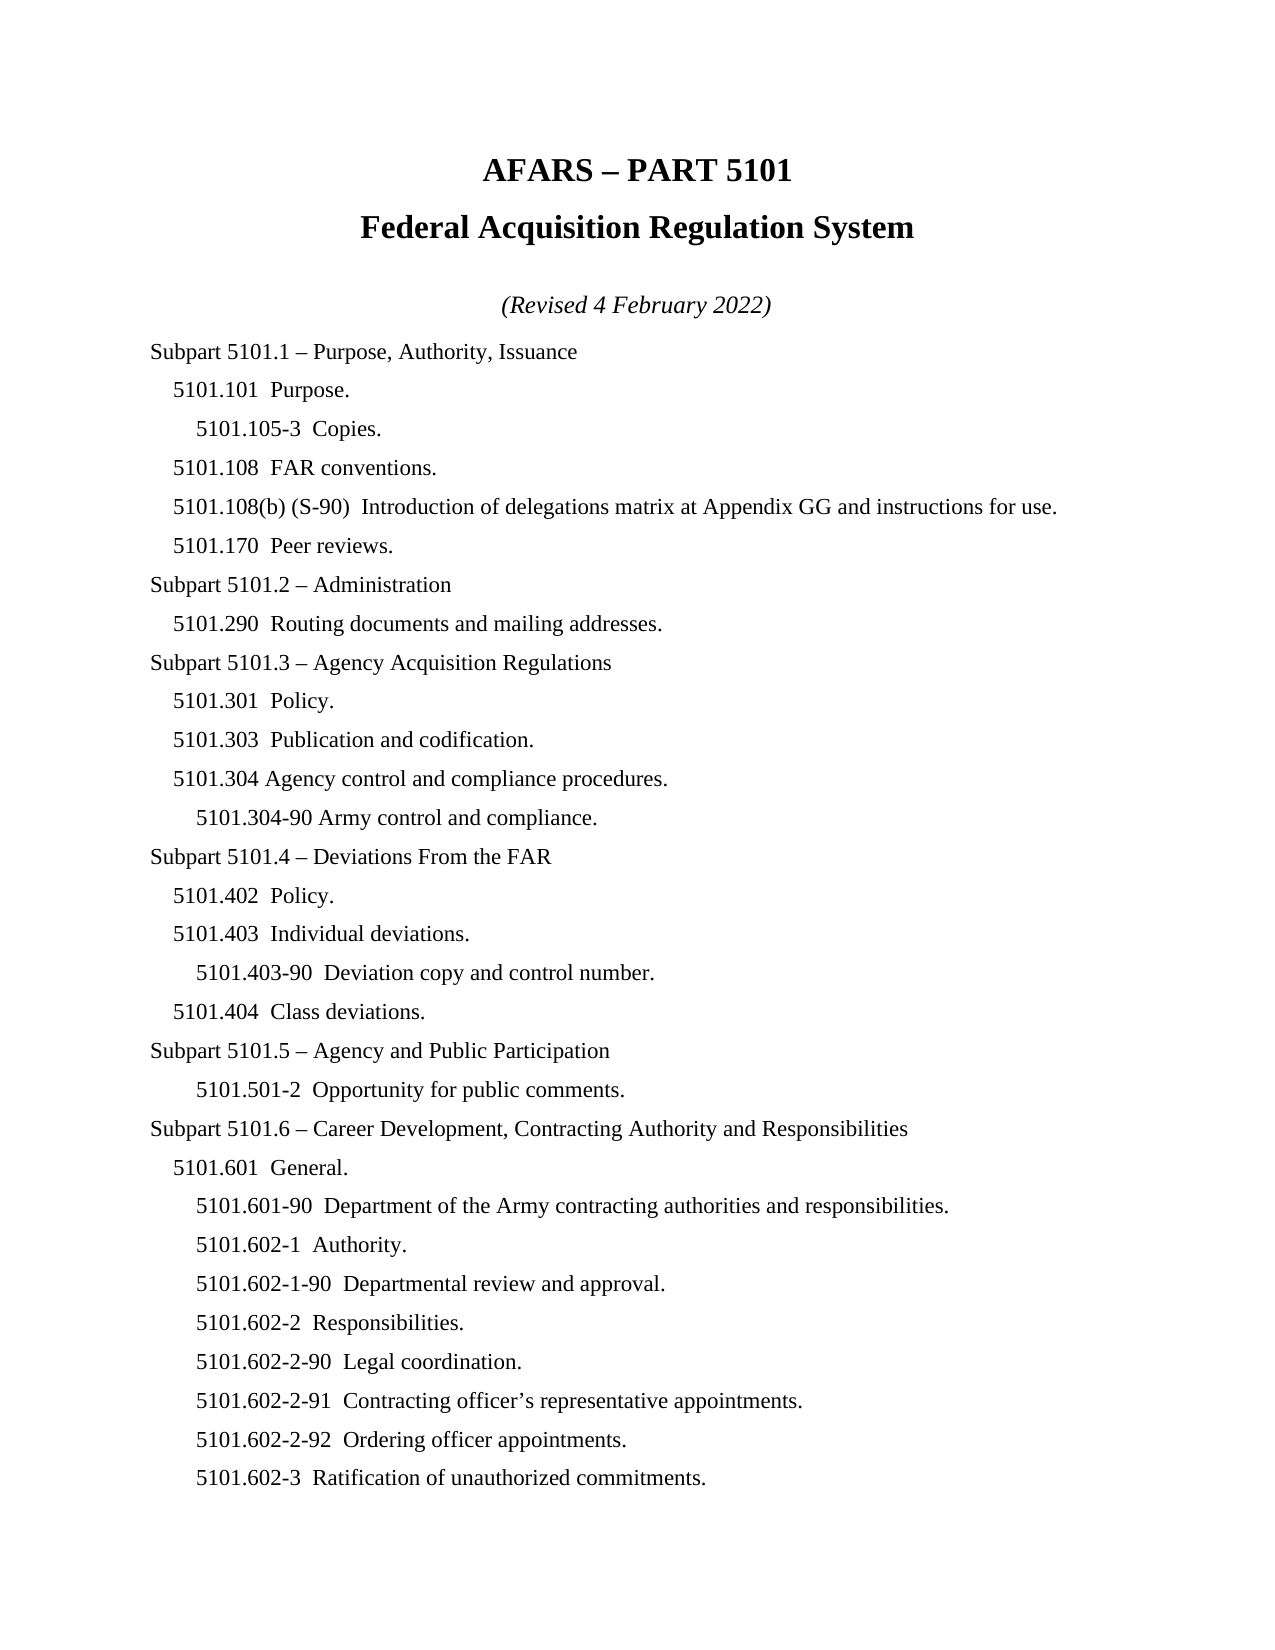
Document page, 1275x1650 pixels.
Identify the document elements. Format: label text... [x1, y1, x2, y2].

text 5101.108(b) (S-90) Introduction of delegations matrix at Appendix GG and instructions for use. [173, 493, 1125, 519]
text Subpart 5101.2 – Administration [150, 571, 1125, 597]
text 5101.101 Purpose. [173, 377, 1125, 403]
text 5101.170 Peer reviews. [173, 532, 1125, 558]
subtitle AFARS – PART 5101 Federal Acquisition Regulation System [150, 150, 1125, 246]
text 5101.602-3 Ratification of unauthorized commitments. [196, 1464, 1125, 1491]
text Subpart 5101.4 – Deviations From the FAR [150, 843, 1125, 869]
text 5101.108 FAR conventions. [173, 454, 1125, 481]
text 5101.602-2 Responsibilities. [196, 1309, 1125, 1335]
text Subpart 5101.1 – Purpose, Authority, Issuance [150, 338, 1125, 364]
text 5101.303 Publication and codification. [173, 726, 1125, 753]
text 5101.601-90 Department of the Army contracting authorities and responsibilities. [196, 1192, 1125, 1219]
text 5101.501-2 Opportunity for public comments. [196, 1076, 1125, 1102]
text 5101.301 Policy. [173, 687, 1125, 714]
text 5101.105-3 Copies. [196, 415, 1125, 442]
text 5101.602-1-90 Departmental review and approval. [196, 1270, 1125, 1297]
text 5101.290 Routing documents and mailing addresses. [173, 610, 1125, 636]
text 5101.602-2-92 Ordering officer appointments. [196, 1426, 1125, 1452]
text 5101.403 Individual deviations. [173, 921, 1125, 947]
text 5101.304 Agency control and compliance procedures. [173, 765, 1125, 791]
text 5101.601 General. [173, 1154, 1125, 1180]
text 5101.304-90 Army control and compliance. [196, 804, 1125, 830]
text 5101.602-1 Authority. [196, 1231, 1125, 1258]
text 5101.602-2-91 Contracting officer’s representative appointments. [196, 1387, 1125, 1413]
text Subpart 5101.3 – Agency Acquisition Regulations [150, 648, 1125, 675]
text (Revised 4 February 2022) [150, 290, 1125, 319]
text 5101.404 Class deviations. [173, 998, 1125, 1024]
text 5101.402 Policy. [173, 882, 1125, 908]
text 5101.403-90 Deviation copy and control number. [196, 959, 1125, 986]
text Subpart 5101.5 – Agency and Public Participation [150, 1037, 1125, 1063]
text 5101.602-2-90 Legal coordination. [196, 1348, 1125, 1374]
text Subpart 5101.6 – Career Development, Contracting Authority and Responsibilities [150, 1115, 1125, 1141]
